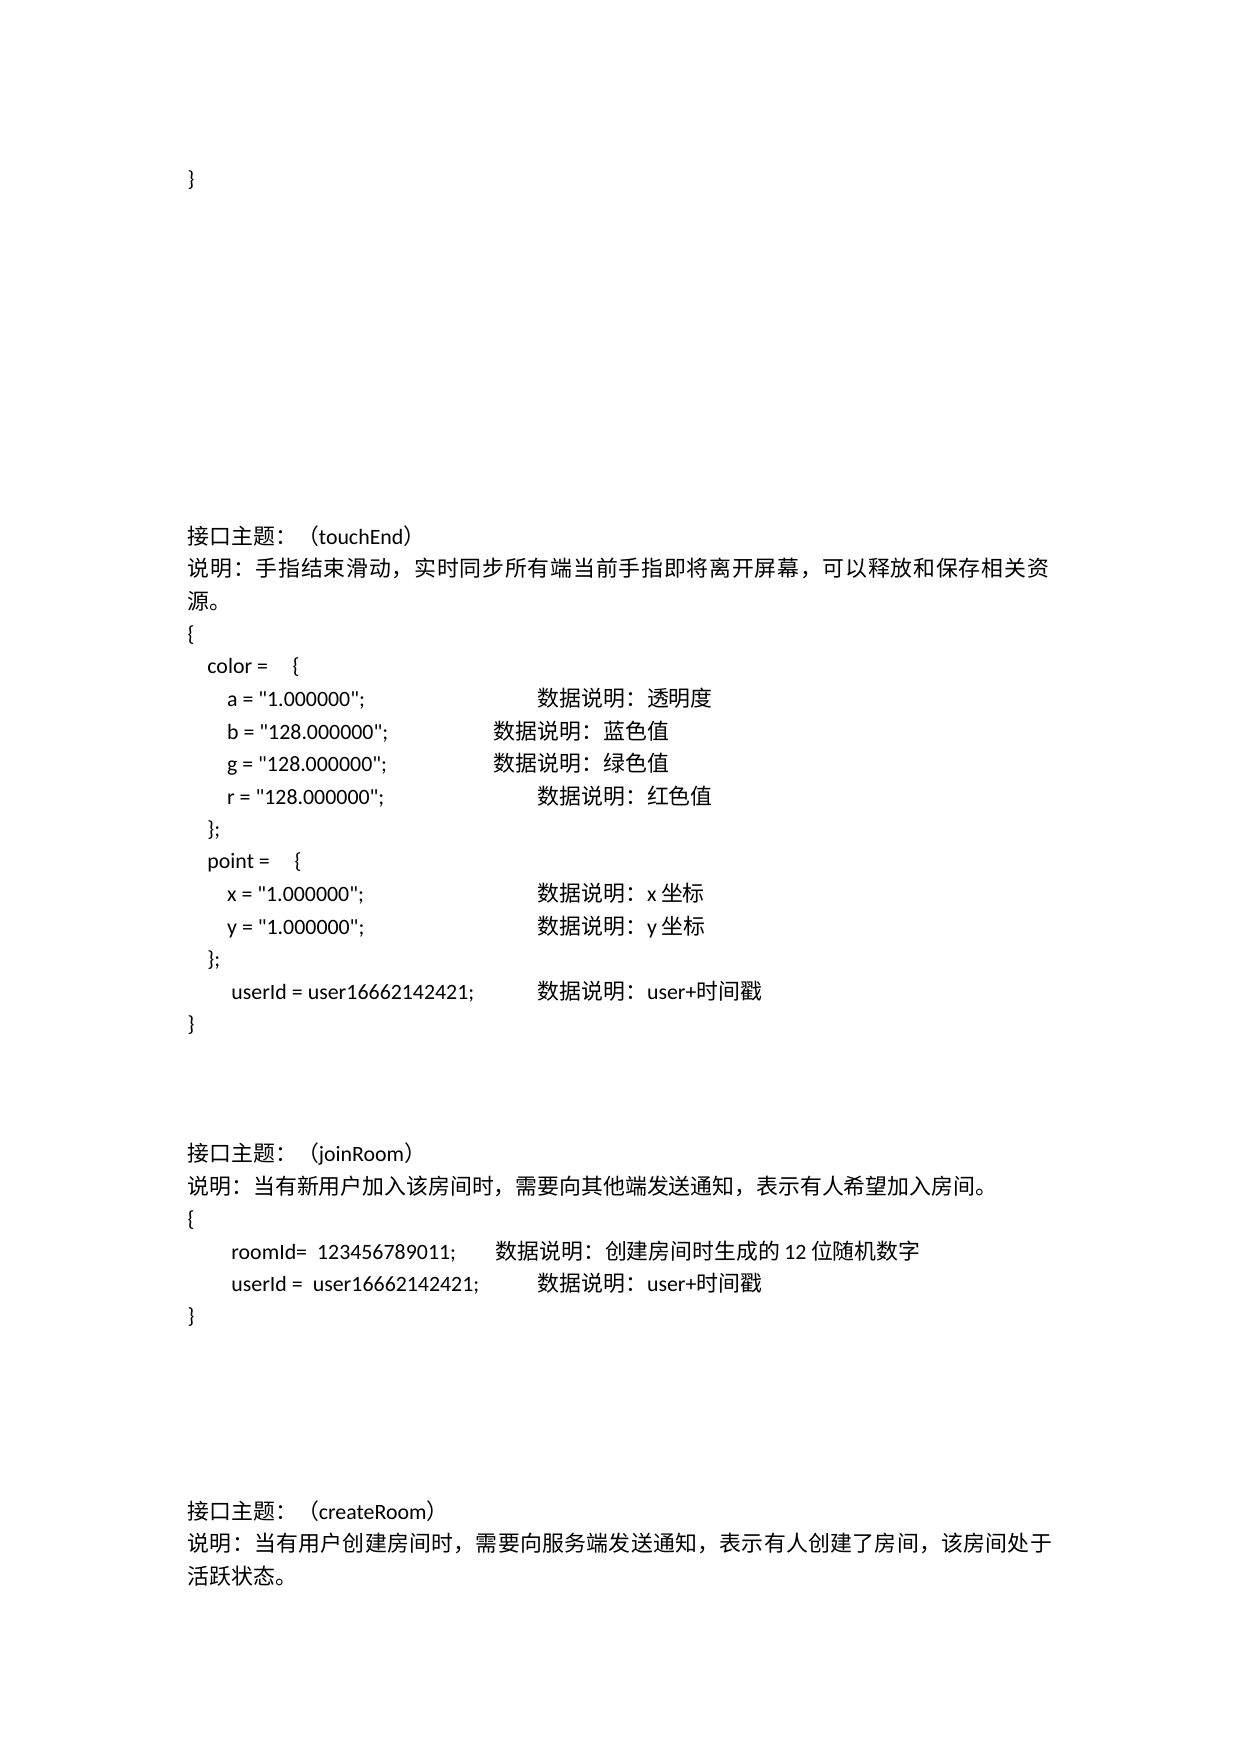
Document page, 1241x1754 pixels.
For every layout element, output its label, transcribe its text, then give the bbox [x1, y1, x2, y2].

text 接口主题：（touchEnd） [187, 519, 1053, 552]
text { [187, 1202, 1053, 1234]
text 说明：手指结束滑动，实时同步所有端当前手指即将离开屏幕，可以释放和保存相关资源。 [187, 552, 1053, 617]
text roomId= 123456789011; 数据说明：创建房间时生成的12位随机数字 [187, 1234, 1053, 1267]
text 接口主题：（joinRoom） [187, 1137, 1053, 1169]
text 接口主题：（createRoom） [187, 1494, 1053, 1527]
text }; [187, 942, 1053, 974]
text g = "128.000000"; 数据说明：绿色值 [187, 747, 1053, 779]
text userId = user16662142421; 数据说明：user+时间戳 [187, 1267, 1053, 1299]
text 说明：当有新用户加入该房间时，需要向其他端发送通知，表示有人希望加入房间。 [187, 1169, 1053, 1202]
text { [187, 617, 1053, 649]
text }; [187, 812, 1053, 844]
text x = "1.000000"; 数据说明：x坐标 [187, 877, 1053, 909]
text 说明：当有用户创建房间时，需要向服务端发送通知，表示有人创建了房间，该房间处于活跃状态。 [187, 1527, 1053, 1592]
text y = "1.000000"; 数据说明：y坐标 [187, 909, 1053, 942]
text } [187, 162, 1053, 194]
text point = { [187, 844, 1053, 877]
text } [187, 1299, 1053, 1332]
text } [187, 1007, 1053, 1039]
text r = "128.000000"; 数据说明：红色值 [187, 779, 1053, 812]
text b = "128.000000"; 数据说明：蓝色值 [187, 714, 1053, 747]
text a = "1.000000"; 数据说明：透明度 [187, 682, 1053, 714]
text userId = user16662142421; 数据说明：user+时间戳 [187, 974, 1053, 1007]
text color = { [187, 649, 1053, 682]
